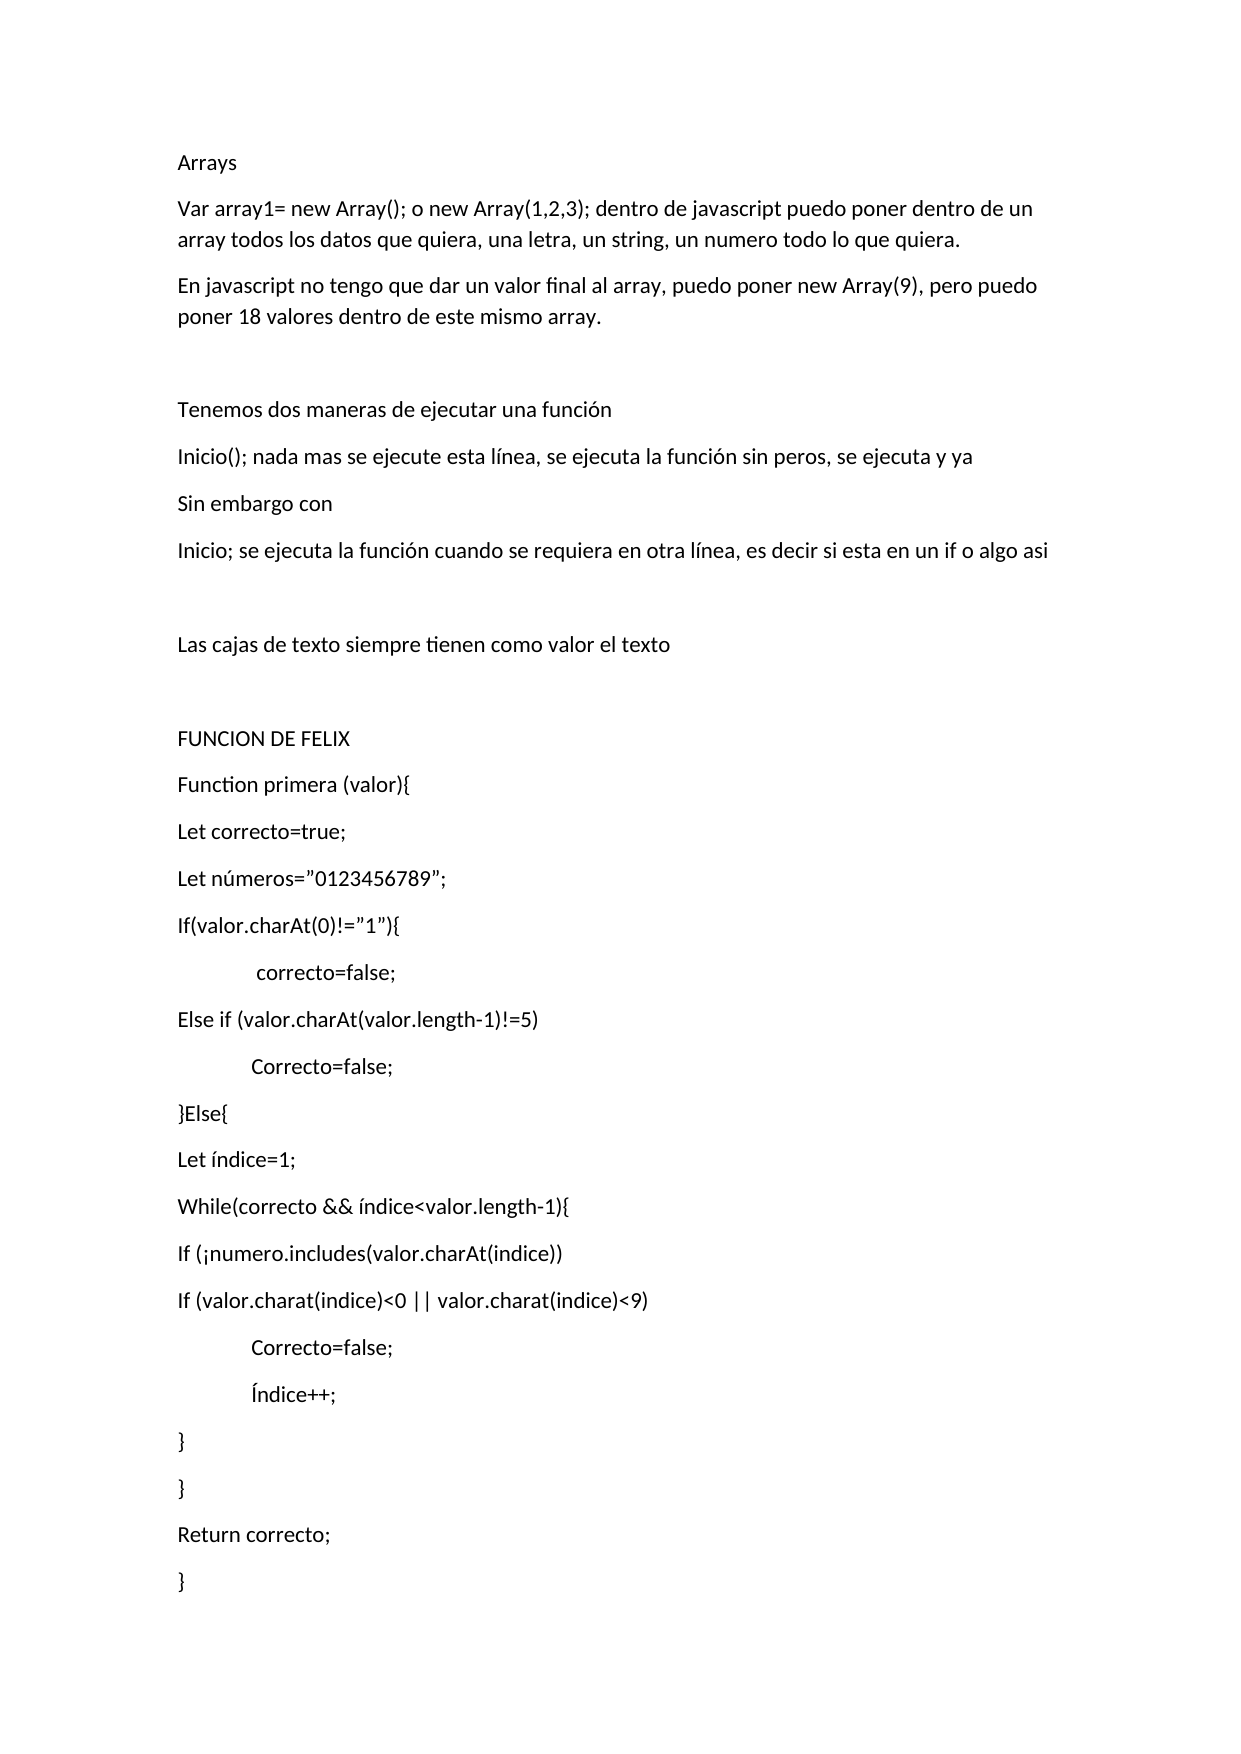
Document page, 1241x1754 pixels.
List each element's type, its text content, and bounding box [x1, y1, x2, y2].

text Correcto=false; [177, 1333, 1063, 1361]
text If (valor.charat(indice)<0 || valor.charat(indice)<9) [177, 1286, 1063, 1314]
text Function primera (valor){ [177, 771, 1063, 798]
text Let índice=1; [177, 1146, 1063, 1173]
text correcto=false; [177, 958, 1063, 986]
text Let números=”0123456789”; [177, 864, 1063, 892]
text If(valor.charAt(0)!=”1”){ [177, 911, 1063, 939]
text If (¡numero.includes(valor.charAt(indice)) [177, 1239, 1063, 1267]
text } [177, 1567, 1063, 1595]
text Sin embargo con [177, 489, 1063, 517]
text Inicio(); nada mas se ejecute esta línea, se ejecuta la función sin peros, se ejecuta y ya [177, 442, 1063, 470]
text Tenemos dos maneras de ejecutar una función [177, 396, 1063, 423]
text Var array1= new Array(); o new Array(1,2,3); dentro de javascript puedo poner dentro de un array todos los datos que quiera, una letra, un string, un numero todo lo que quiera. [177, 194, 1063, 253]
text En javascript no tengo que dar un valor final al array, puedo poner new Array(9), pero puedo poner 18 valores dentro de este mismo array. [177, 272, 1063, 330]
text } [177, 1474, 1063, 1502]
text Let correcto=true; [177, 817, 1063, 845]
text Else if (valor.charAt(valor.length-1)!=5) [177, 1005, 1063, 1033]
text Return correcto; [177, 1521, 1063, 1548]
text Las cajas de texto siempre tienen como valor el texto [177, 630, 1063, 658]
text Correcto=false; [177, 1052, 1063, 1080]
text Arrays [177, 148, 1063, 176]
text Inicio; se ejecuta la función cuando se requiera en otra línea, es decir si esta en un if o algo asi [177, 536, 1063, 564]
text } [177, 1427, 1063, 1455]
text FUNCION DE FELIX [177, 724, 1063, 752]
text While(correcto && índice<valor.length-1){ [177, 1192, 1063, 1220]
text }Else{ [177, 1099, 1063, 1127]
text Índice++; [177, 1380, 1063, 1408]
